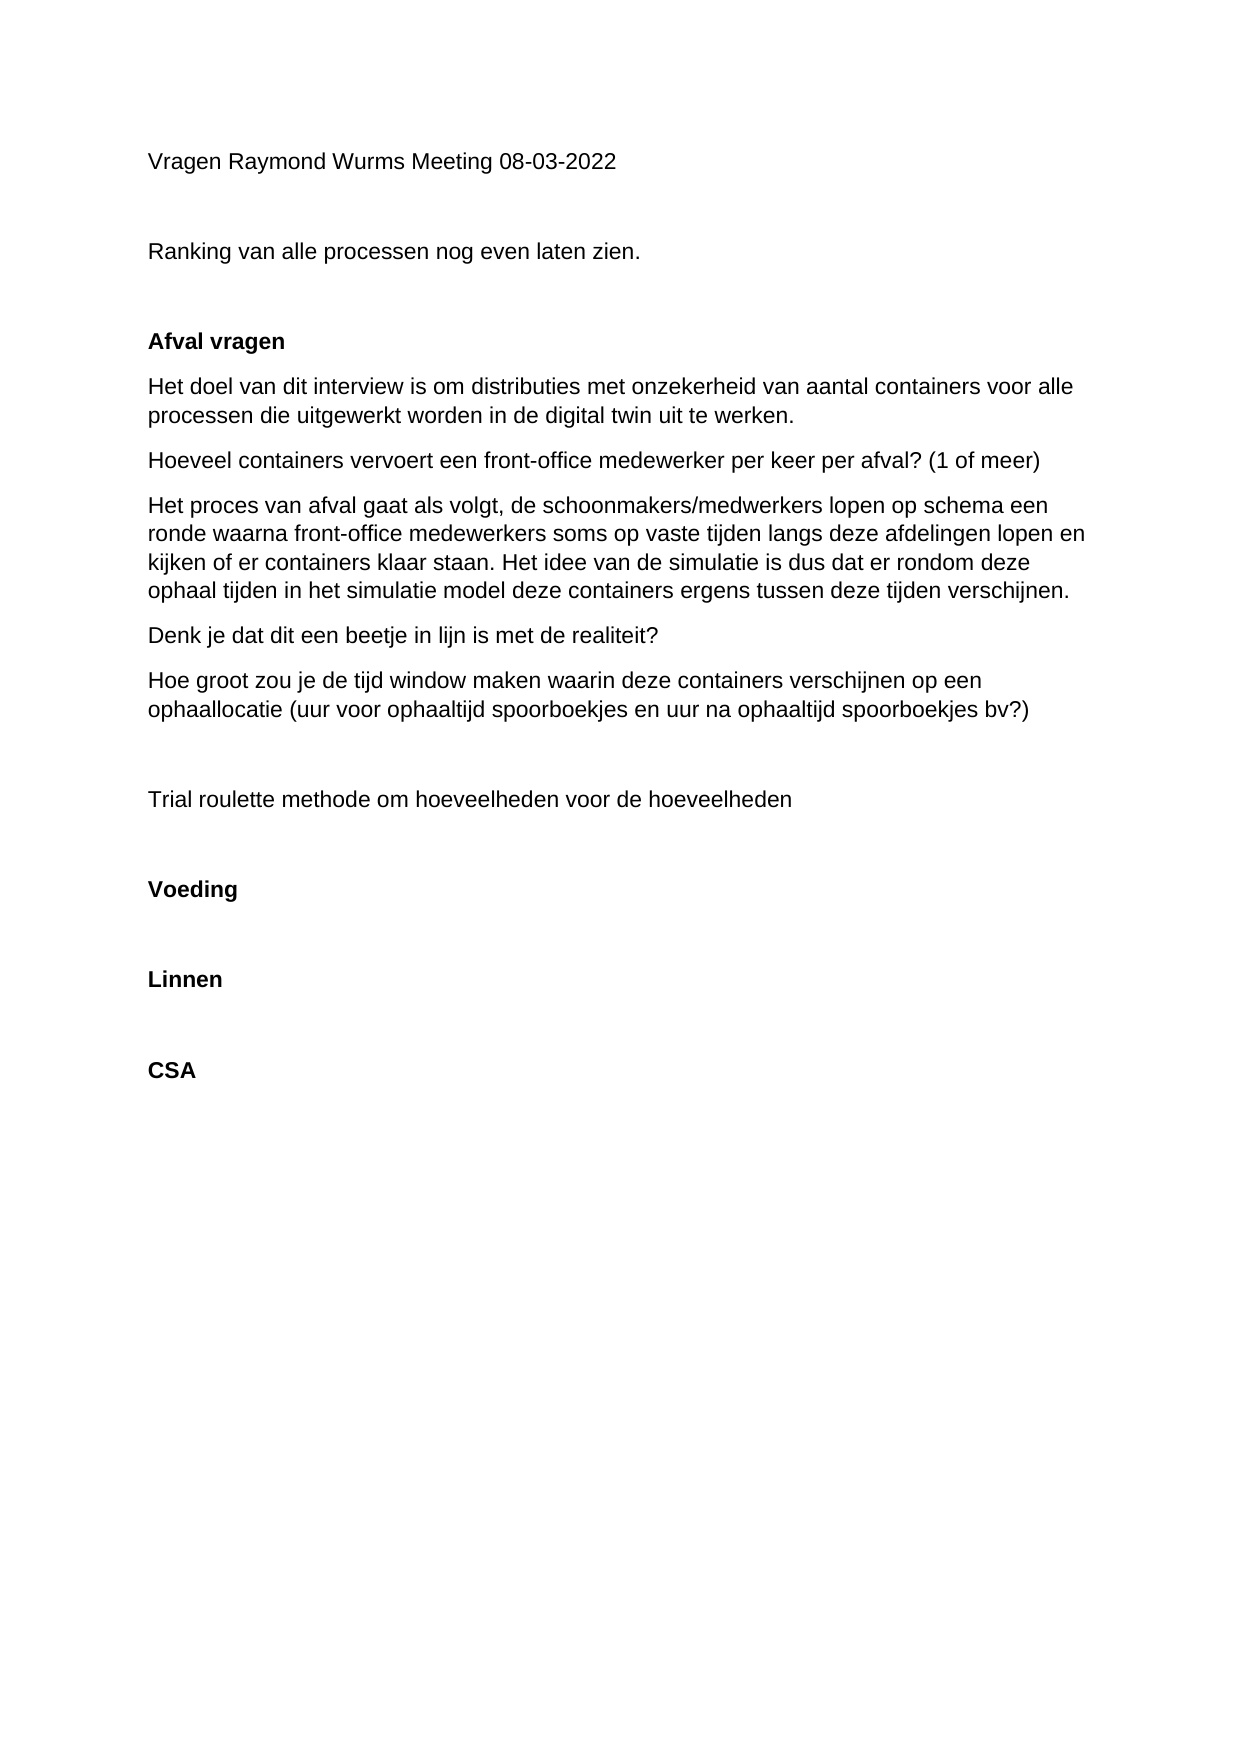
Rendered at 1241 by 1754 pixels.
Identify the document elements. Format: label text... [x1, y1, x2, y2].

text Vragen Raymond Wurms Meeting 08-03-2022 [148, 148, 1093, 174]
text Het doel van dit interview is om distributies met onzekerheid van aantal containers voor alle processen die uitgewerkt worden in de digital twin uit te werken. [148, 373, 1093, 428]
text Denk je dat dit een beetje in lijn is met de realiteit? [148, 622, 1093, 648]
text CSA [148, 1057, 1093, 1083]
text Hoeveel containers vervoert een front-office medewerker per keer per afval? (1 of meer) [148, 447, 1093, 473]
text Hoe groot zou je de tijd window maken waarin deze containers verschijnen op een ophaallocatie (uur voor ophaaltijd spoorboekjes en uur na ophaaltijd spoorboekjes bv?) [148, 667, 1093, 722]
text Linnen [148, 966, 1093, 993]
text Het proces van afval gaat als volgt, de schoonmakers/medwerkers lopen op schema een ronde waarna front-office medewerkers soms op vaste tijden langs deze afdelingen lopen en kijken of er containers klaar staan. Het idee van de simulatie is dus dat er rondom deze ophaal tijden in het simulatie model deze containers ergens tussen deze tijden verschijnen. [148, 492, 1093, 603]
text Voeding [148, 876, 1093, 902]
text Ranking van alle processen nog even laten zien. [148, 238, 1093, 264]
text Trial roulette methode om hoeveelheden voor de hoeveelheden [148, 786, 1093, 812]
text Afval vragen [148, 328, 1093, 354]
